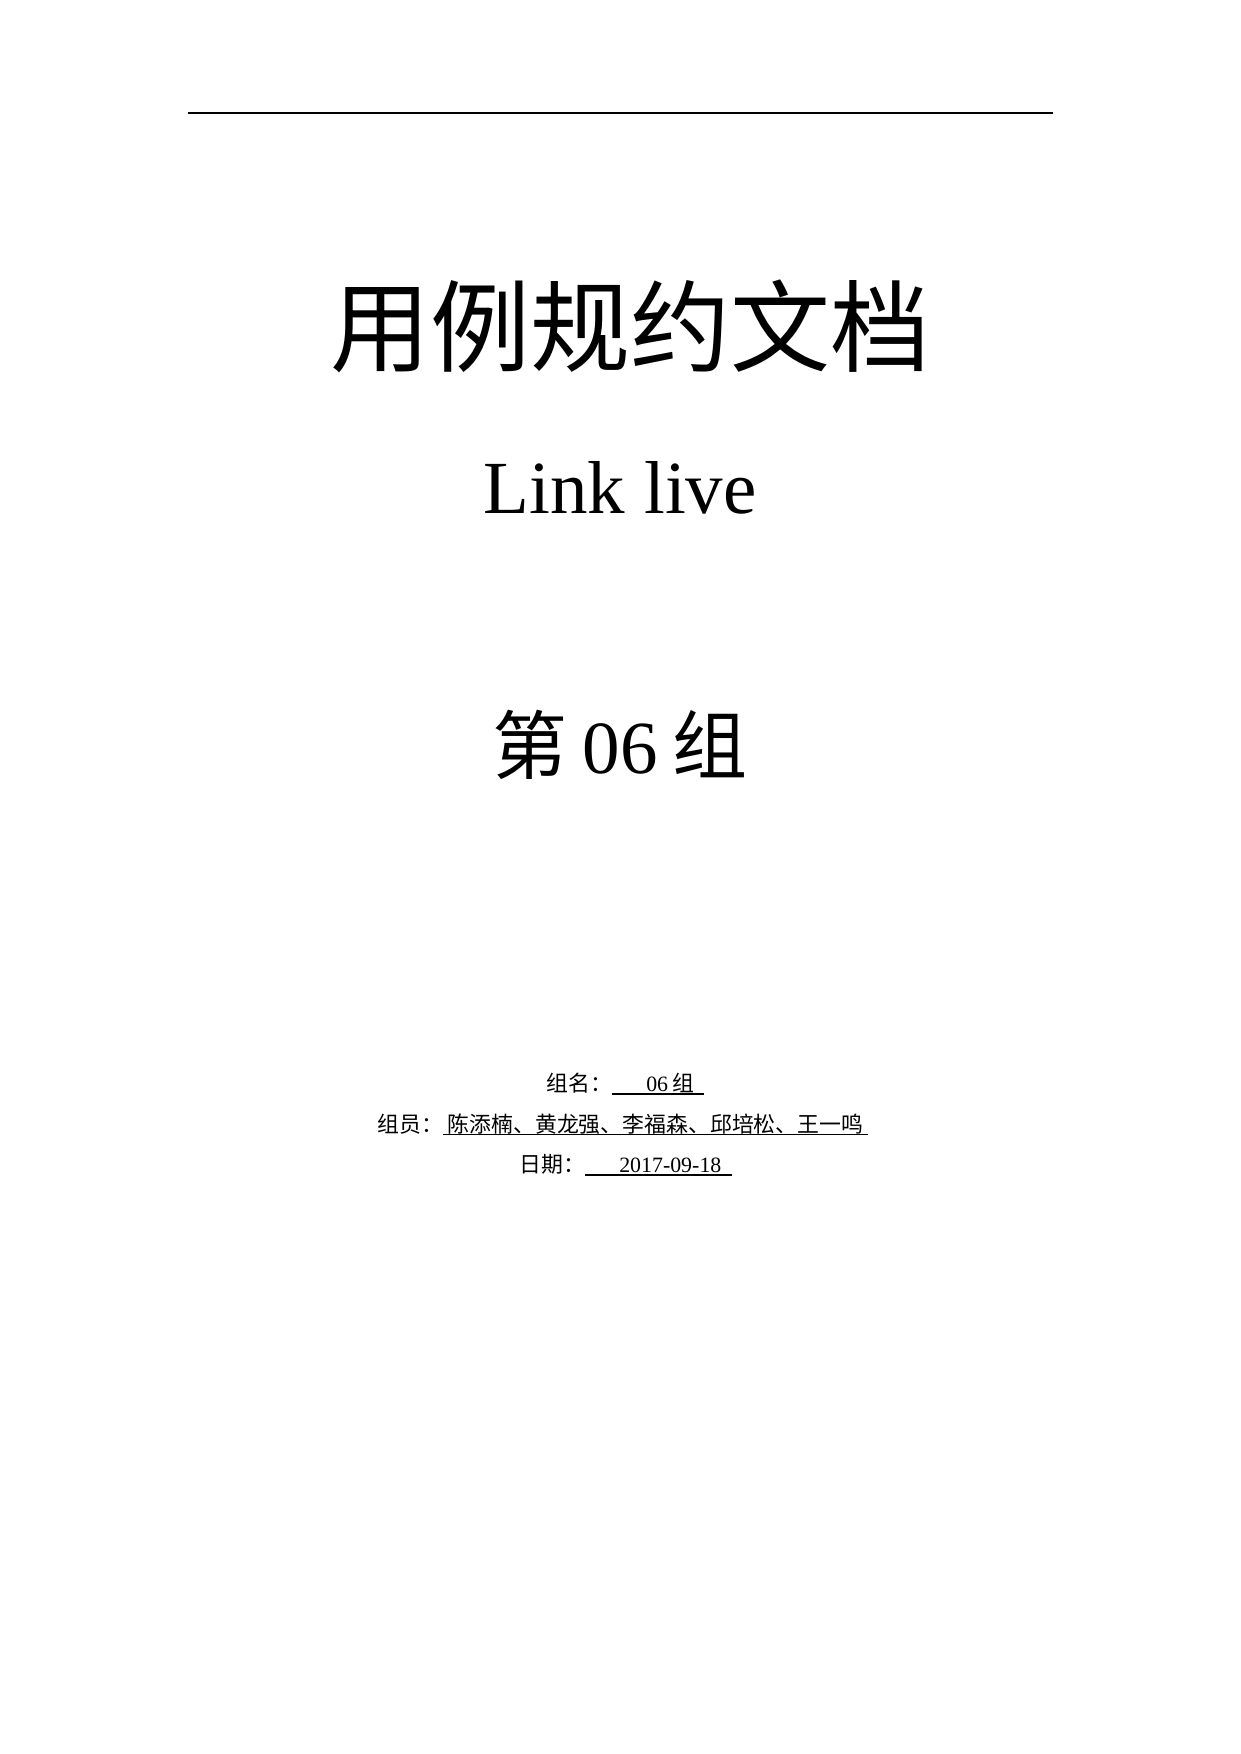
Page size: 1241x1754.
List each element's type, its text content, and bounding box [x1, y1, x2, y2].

text 组名： 06组 [187, 1066, 1053, 1098]
text Link live [187, 438, 1053, 536]
text 第06组 [187, 676, 1053, 806]
text 用例规约文档 [187, 239, 1053, 402]
text 日期： 2017-09-18 [187, 1147, 1053, 1179]
text 组员： 陈添楠、黄龙强、李福森、邱培松、王一鸣 [187, 1106, 1053, 1139]
